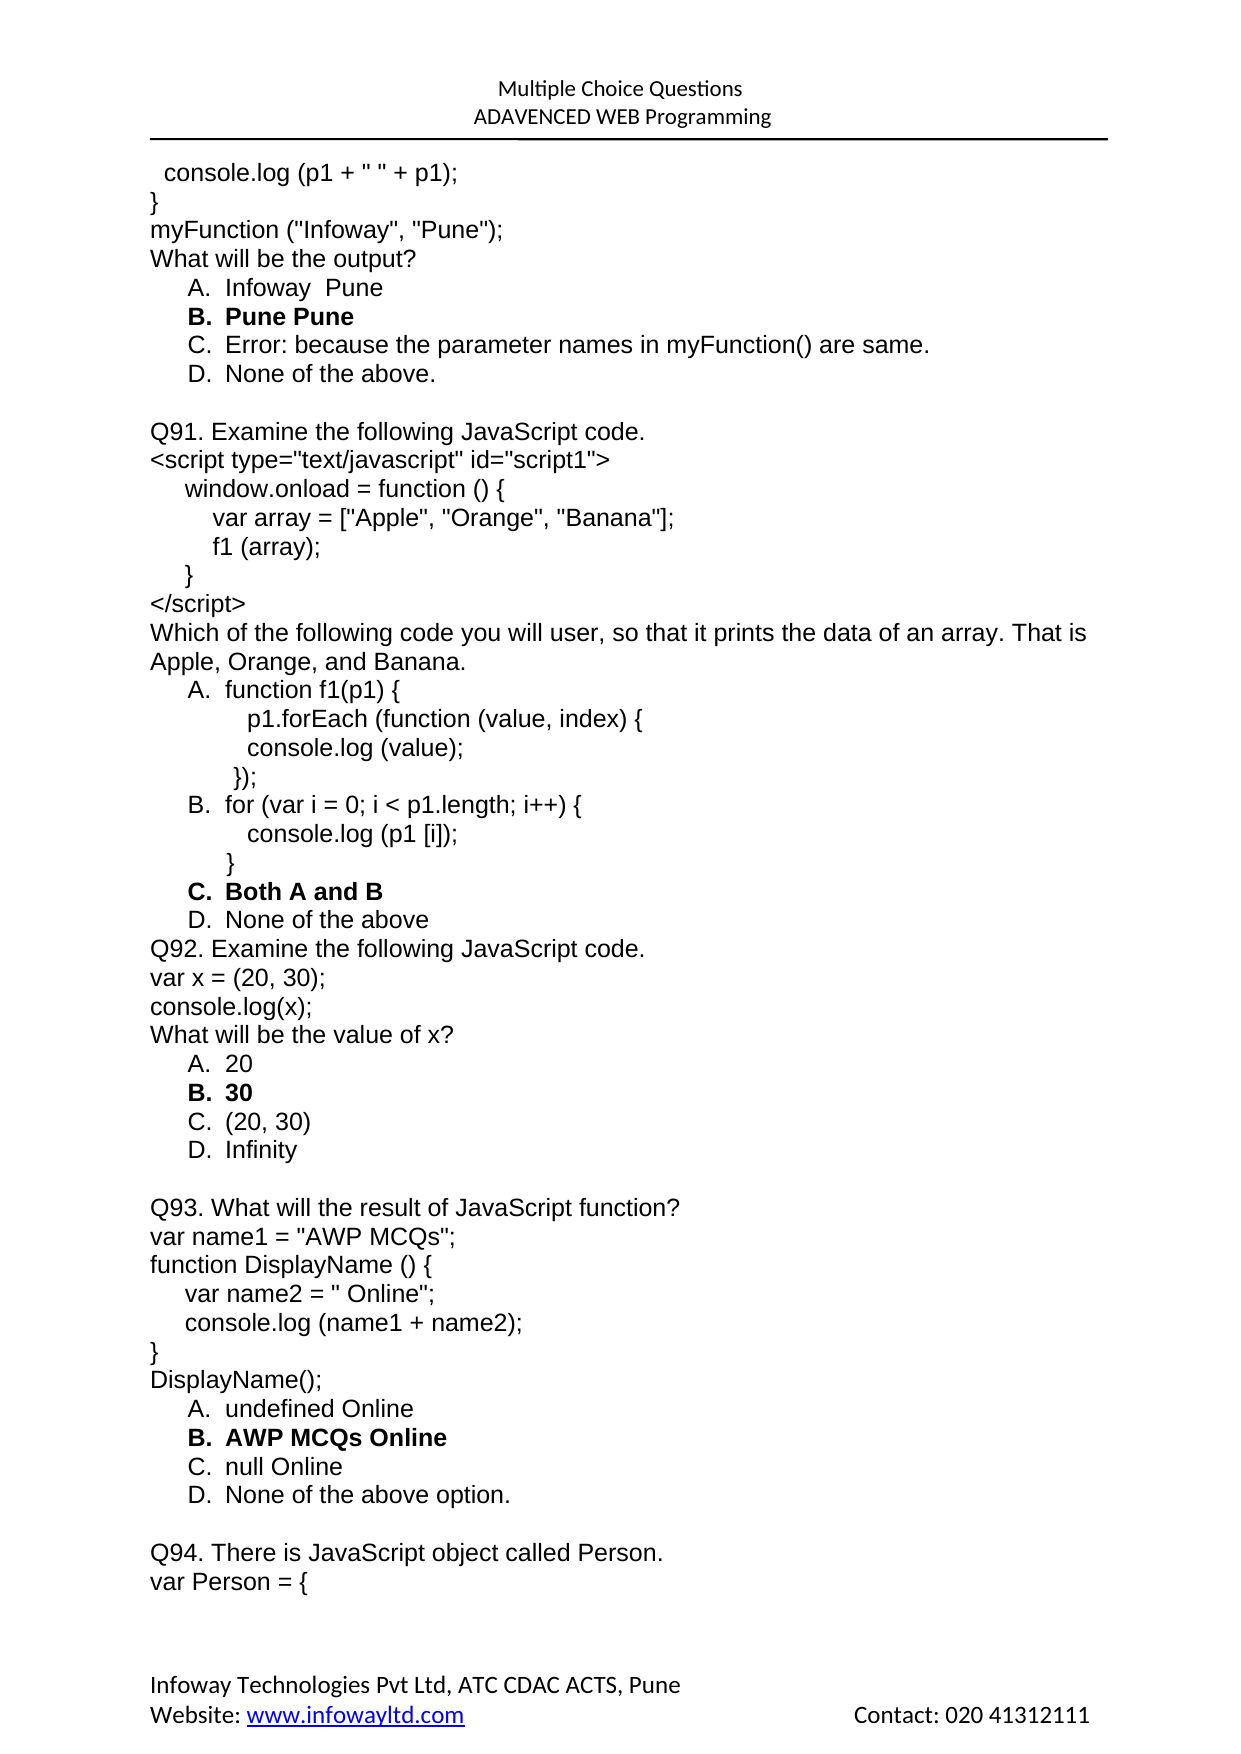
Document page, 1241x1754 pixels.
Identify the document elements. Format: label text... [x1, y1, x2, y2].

list Infinity [187, 1135, 1090, 1164]
text console.log(x); [150, 992, 1090, 1020]
list AWP MCQs Online [187, 1423, 1090, 1452]
text var Person = { [150, 1567, 1090, 1595]
text }); [150, 762, 1090, 790]
text function DisplayName () { [150, 1250, 1090, 1279]
list Pune Pune [187, 302, 1090, 330]
text } [150, 1337, 1090, 1365]
text var name1 = "AWP MCQs"; [150, 1222, 1090, 1250]
text } [150, 848, 1090, 877]
text var name2 = " Online"; [150, 1279, 1090, 1308]
text p1.forEach (function (value, index) { [150, 704, 1090, 733]
text console.log (p1 [i]); [150, 819, 1090, 848]
text Q93. What will the result of JavaScript function? [150, 1193, 1090, 1222]
text f1 (array); [150, 532, 1090, 560]
text DisplayName(); [150, 1365, 1090, 1394]
list Both A and B [187, 877, 1090, 905]
text var x = (20, 30); [150, 963, 1090, 992]
text myFunction ("Infoway", "Pune"); [150, 215, 1090, 244]
list 20 [187, 1049, 1090, 1078]
text </script> [150, 589, 1090, 618]
list None of the above [187, 905, 1090, 934]
text } [150, 560, 1090, 589]
text Which of the following code you will user, so that it prints the data of an array. That is Apple, Orange, and Banana. [150, 618, 1090, 675]
list None of the above. [187, 359, 1090, 388]
text console.log (value); [150, 733, 1090, 762]
text console.log (name1 + name2); [150, 1308, 1090, 1337]
list function f1(p1) { [187, 675, 1090, 704]
list null Online [187, 1452, 1090, 1480]
text <script type="text/javascript" id="script1"> [150, 445, 1090, 474]
list None of the above option. [187, 1480, 1090, 1509]
text window.onload = function () { [150, 474, 1090, 503]
list Infoway Pune [187, 273, 1090, 302]
list 30 [187, 1078, 1090, 1107]
text console.log (p1 + " " + p1); [150, 158, 1090, 187]
text Q94. There is JavaScript object called Person. [150, 1538, 1090, 1567]
list undefined Online [187, 1394, 1090, 1423]
text } [150, 187, 1090, 215]
text var array = ["Apple", "Orange", "Banana"]; [150, 503, 1090, 532]
list Error: because the parameter names in myFunction() are same. [187, 330, 1090, 359]
list (20, 30) [187, 1107, 1090, 1135]
list for (var i = 0; i < p1.length; i++) { [187, 790, 1090, 819]
text Q92. Examine the following JavaScript code. [150, 934, 1090, 963]
text Q91. Examine the following JavaScript code. [150, 417, 1090, 445]
text What will be the value of x? [150, 1020, 1090, 1049]
text What will be the output? [150, 244, 1090, 273]
